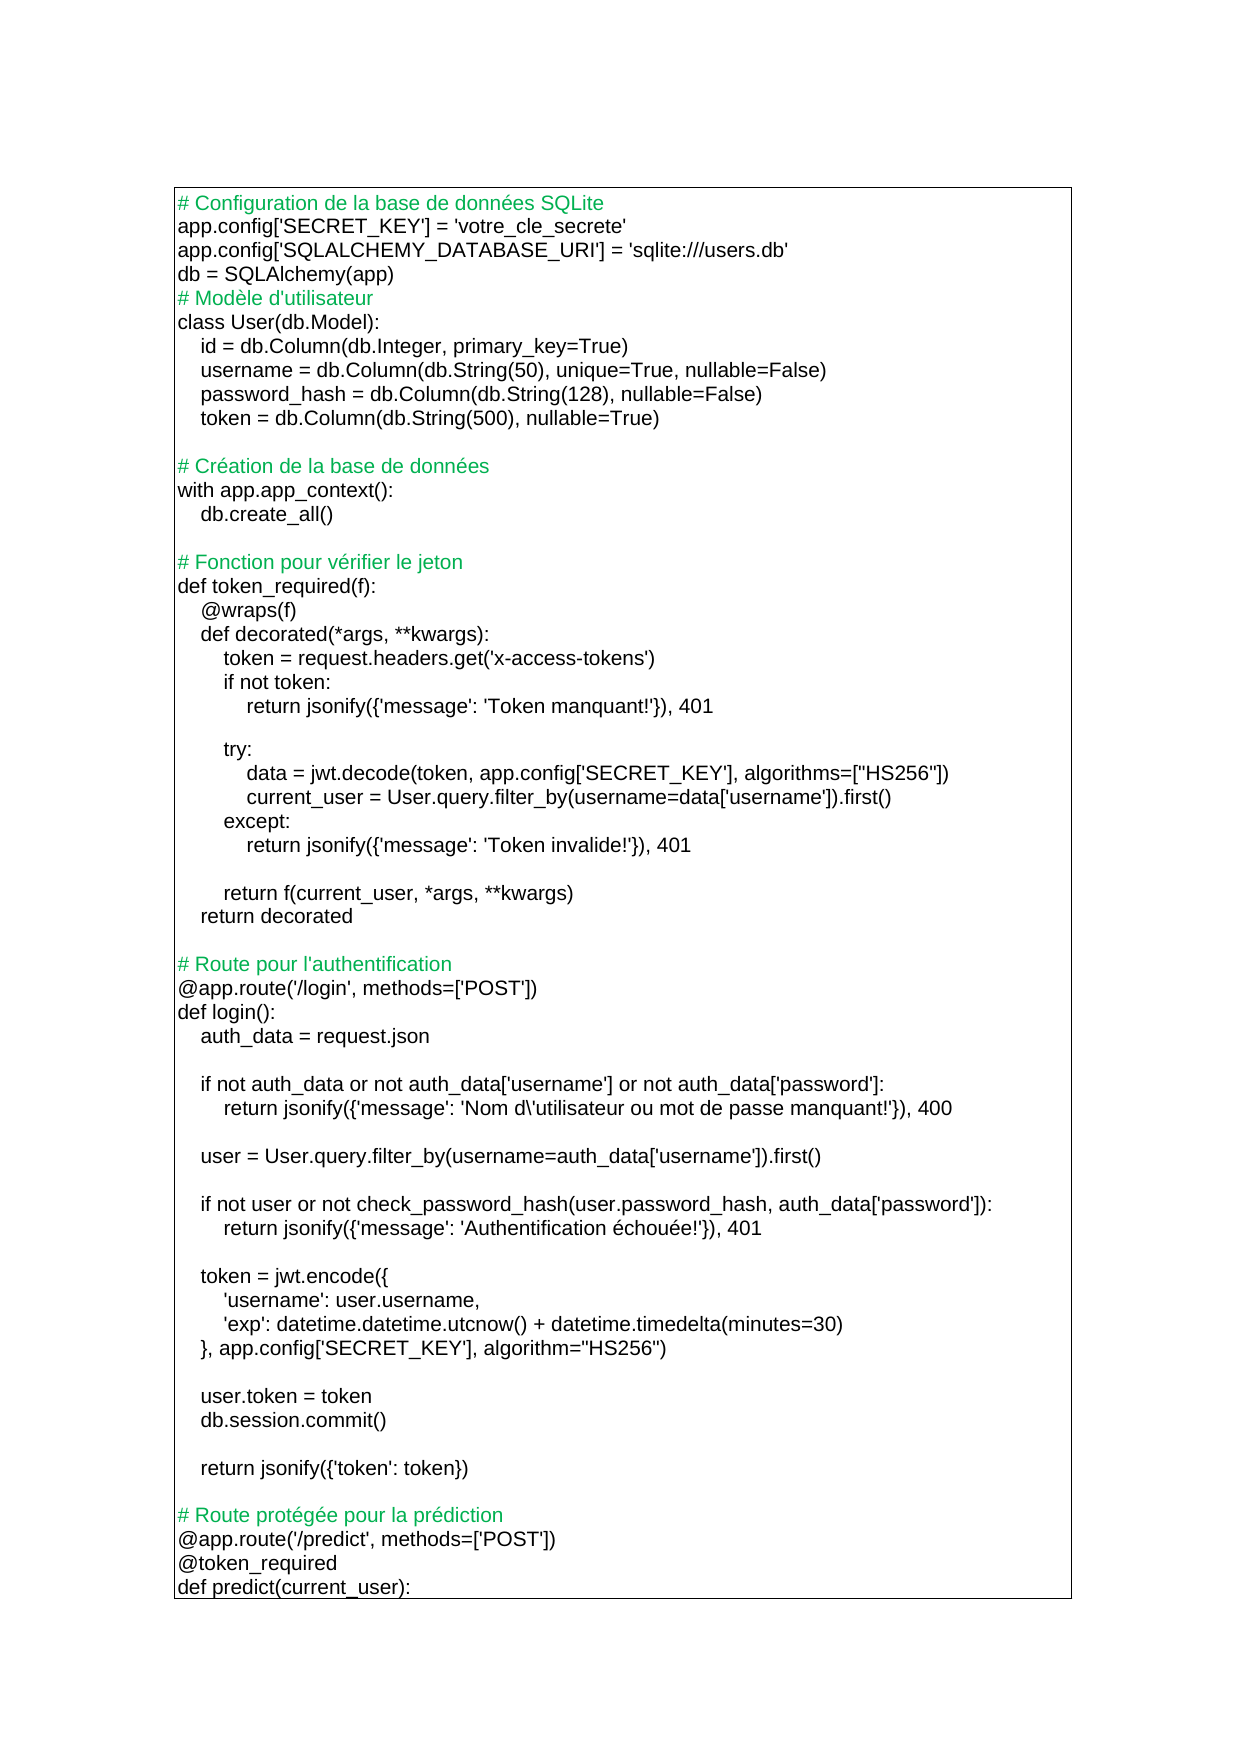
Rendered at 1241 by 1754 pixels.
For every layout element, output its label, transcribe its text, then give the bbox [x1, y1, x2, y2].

text if not token: [175, 666, 1071, 690]
text db.session.commit() [175, 1404, 1071, 1431]
text 'username': user.username, [175, 1284, 1071, 1308]
text return jsonify({'message': 'Token invalide!'}), 401 [175, 829, 1071, 856]
text @app.route('/login', methods=['POST']) [175, 973, 1071, 997]
text db.create_all() [175, 499, 1071, 526]
text auth_data = request.json [175, 1021, 1071, 1048]
text db = SQLAlchemy(app) [175, 259, 1071, 283]
text # Route protégée pour la prédiction [175, 1500, 1071, 1524]
text def predict(current_user): [175, 1572, 1071, 1598]
text try: [175, 733, 1071, 757]
text def decorated(*args, **kwargs): [175, 618, 1071, 642]
text return f(current_user, *args, **kwargs) [175, 877, 1071, 901]
text if not user or not check_password_hash(user.password_hash, auth_data['password']): [175, 1189, 1071, 1213]
text return decorated [175, 901, 1071, 928]
text }, app.config['SECRET_KEY'], algorithm="HS256") [175, 1332, 1071, 1359]
text @token_required [175, 1548, 1071, 1572]
text # Création de la base de données [175, 451, 1071, 475]
text return jsonify({'message': 'Authentification échouée!'}), 401 [175, 1213, 1071, 1240]
text user.token = token [175, 1380, 1071, 1404]
text return jsonify({'message': 'Nom d\'utilisateur ou mot de passe manquant!'}), 400 [175, 1093, 1071, 1120]
text @app.route('/predict', methods=['POST']) [175, 1524, 1071, 1548]
text # Fonction pour vérifier le jeton [175, 547, 1071, 571]
text password_hash = db.Column(db.String(128), nullable=False) [175, 379, 1071, 403]
text if not auth_data or not auth_data['username'] or not auth_data['password']: [175, 1069, 1071, 1093]
text # Configuration de la base de données SQLite [175, 188, 1071, 211]
text return jsonify({'message': 'Token manquant!'}), 401 [175, 690, 1071, 717]
text # Route pour l'authentification [175, 949, 1071, 973]
text token = jwt.encode({ [175, 1261, 1071, 1284]
text current_user = User.query.filter_by(username=data['username']).first() [175, 781, 1071, 805]
text except: [175, 805, 1071, 829]
text with app.app_context(): [175, 475, 1071, 499]
text data = jwt.decode(token, app.config['SECRET_KEY'], algorithms=["HS256"]) [175, 757, 1071, 781]
text app.config['SECRET_KEY'] = 'votre_cle_secrete' [175, 211, 1071, 235]
text token = request.headers.get('x-access-tokens') [175, 642, 1071, 666]
text return jsonify({'token': token}) [175, 1452, 1071, 1479]
text def token_required(f): [175, 571, 1071, 594]
text user = User.query.filter_by(username=auth_data['username']).first() [175, 1141, 1071, 1168]
text token = db.Column(db.String(500), nullable=True) [175, 403, 1071, 430]
text id = db.Column(db.Integer, primary_key=True) [175, 331, 1071, 355]
text # Modèle d'utilisateur [175, 283, 1071, 307]
text app.config['SQLALCHEMY_DATABASE_URI'] = 'sqlite:///users.db' [175, 235, 1071, 259]
text username = db.Column(db.String(50), unique=True, nullable=False) [175, 355, 1071, 379]
text def login(): [175, 997, 1071, 1021]
text @wraps(f) [175, 594, 1071, 618]
text 'exp': datetime.datetime.utcnow() + datetime.timedelta(minutes=30) [175, 1308, 1071, 1332]
text class User(db.Model): [175, 307, 1071, 331]
